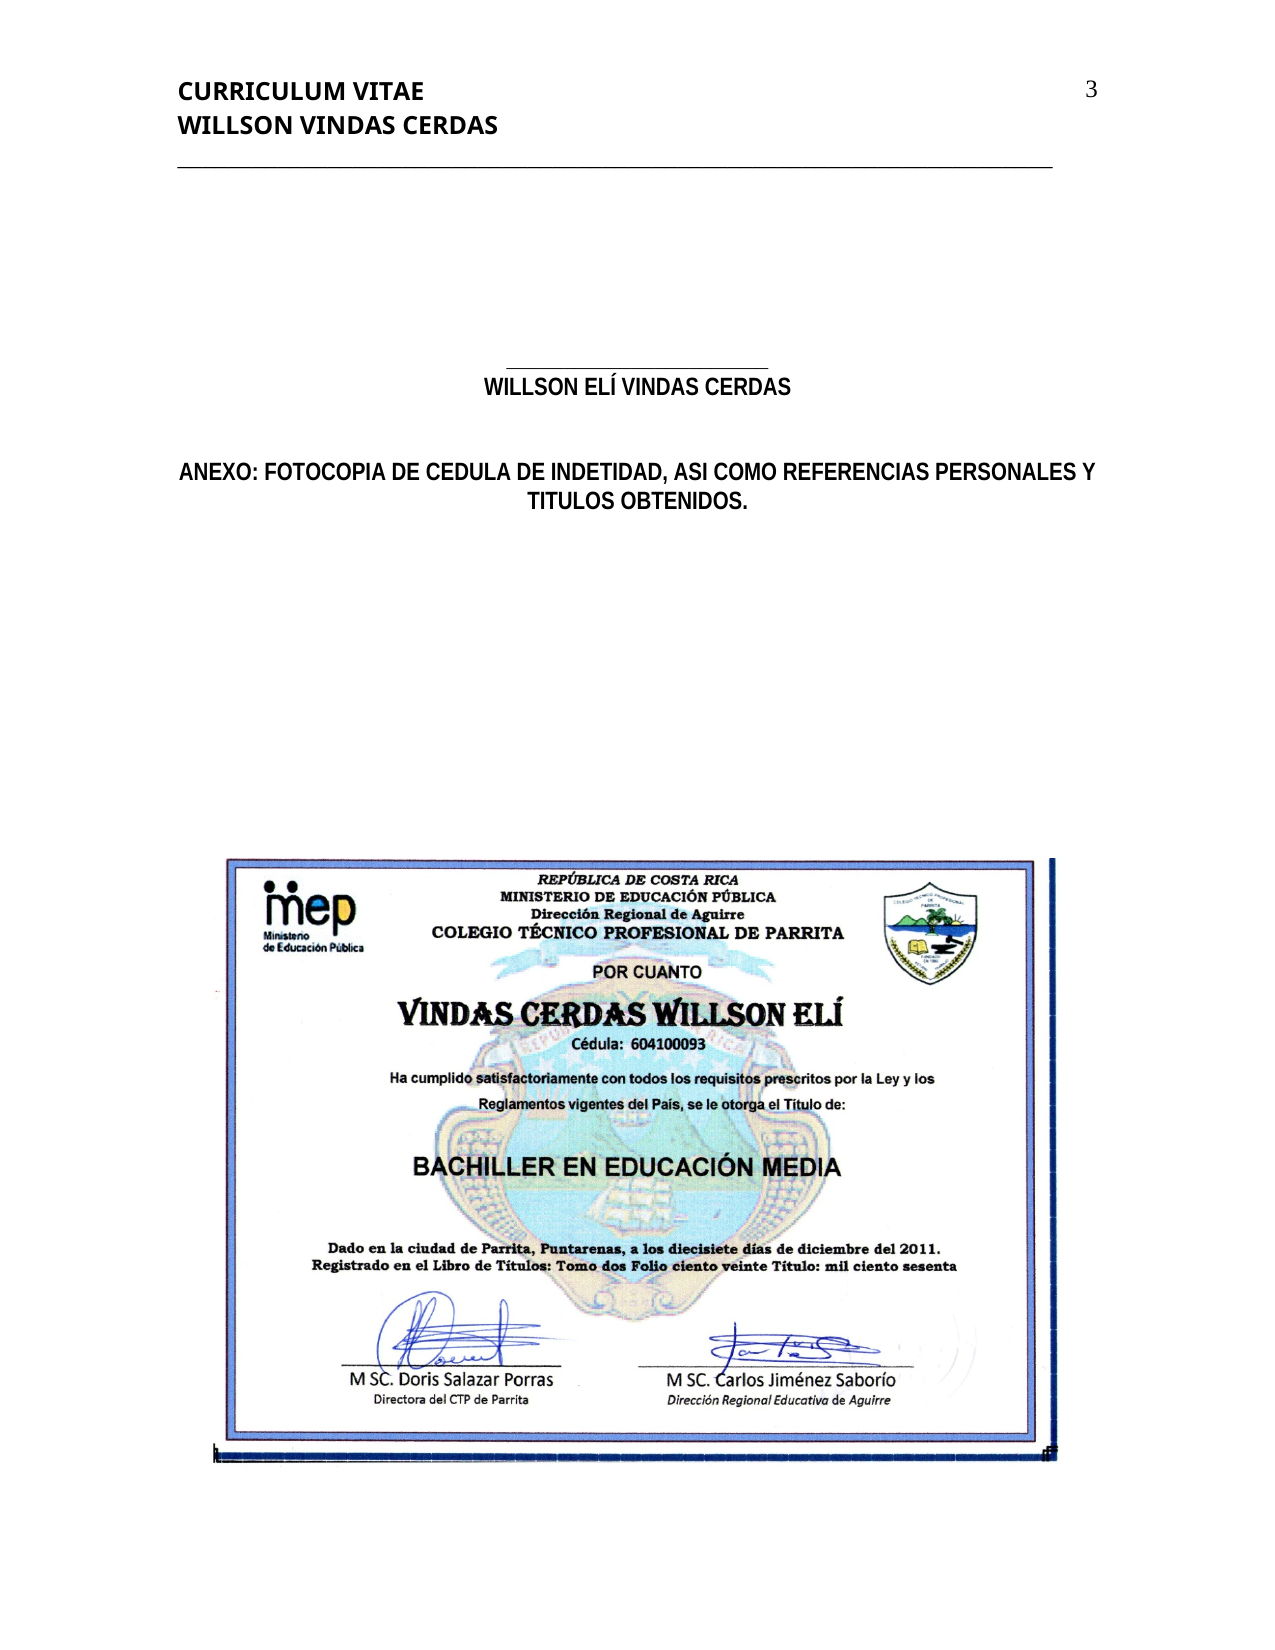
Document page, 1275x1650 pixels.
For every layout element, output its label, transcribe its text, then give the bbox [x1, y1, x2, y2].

text WILLSON ELÍ VINDAS CERDAS [177, 371, 1098, 400]
picture [213, 858, 1062, 1468]
text _______________________ [177, 343, 1098, 371]
text ANEXO: FOTOCOPIA DE CEDULA DE INDETIDAD, ASI COMO REFERENCIAS PERSONALES Y TITULOS OBTENIDOS. [177, 457, 1098, 515]
